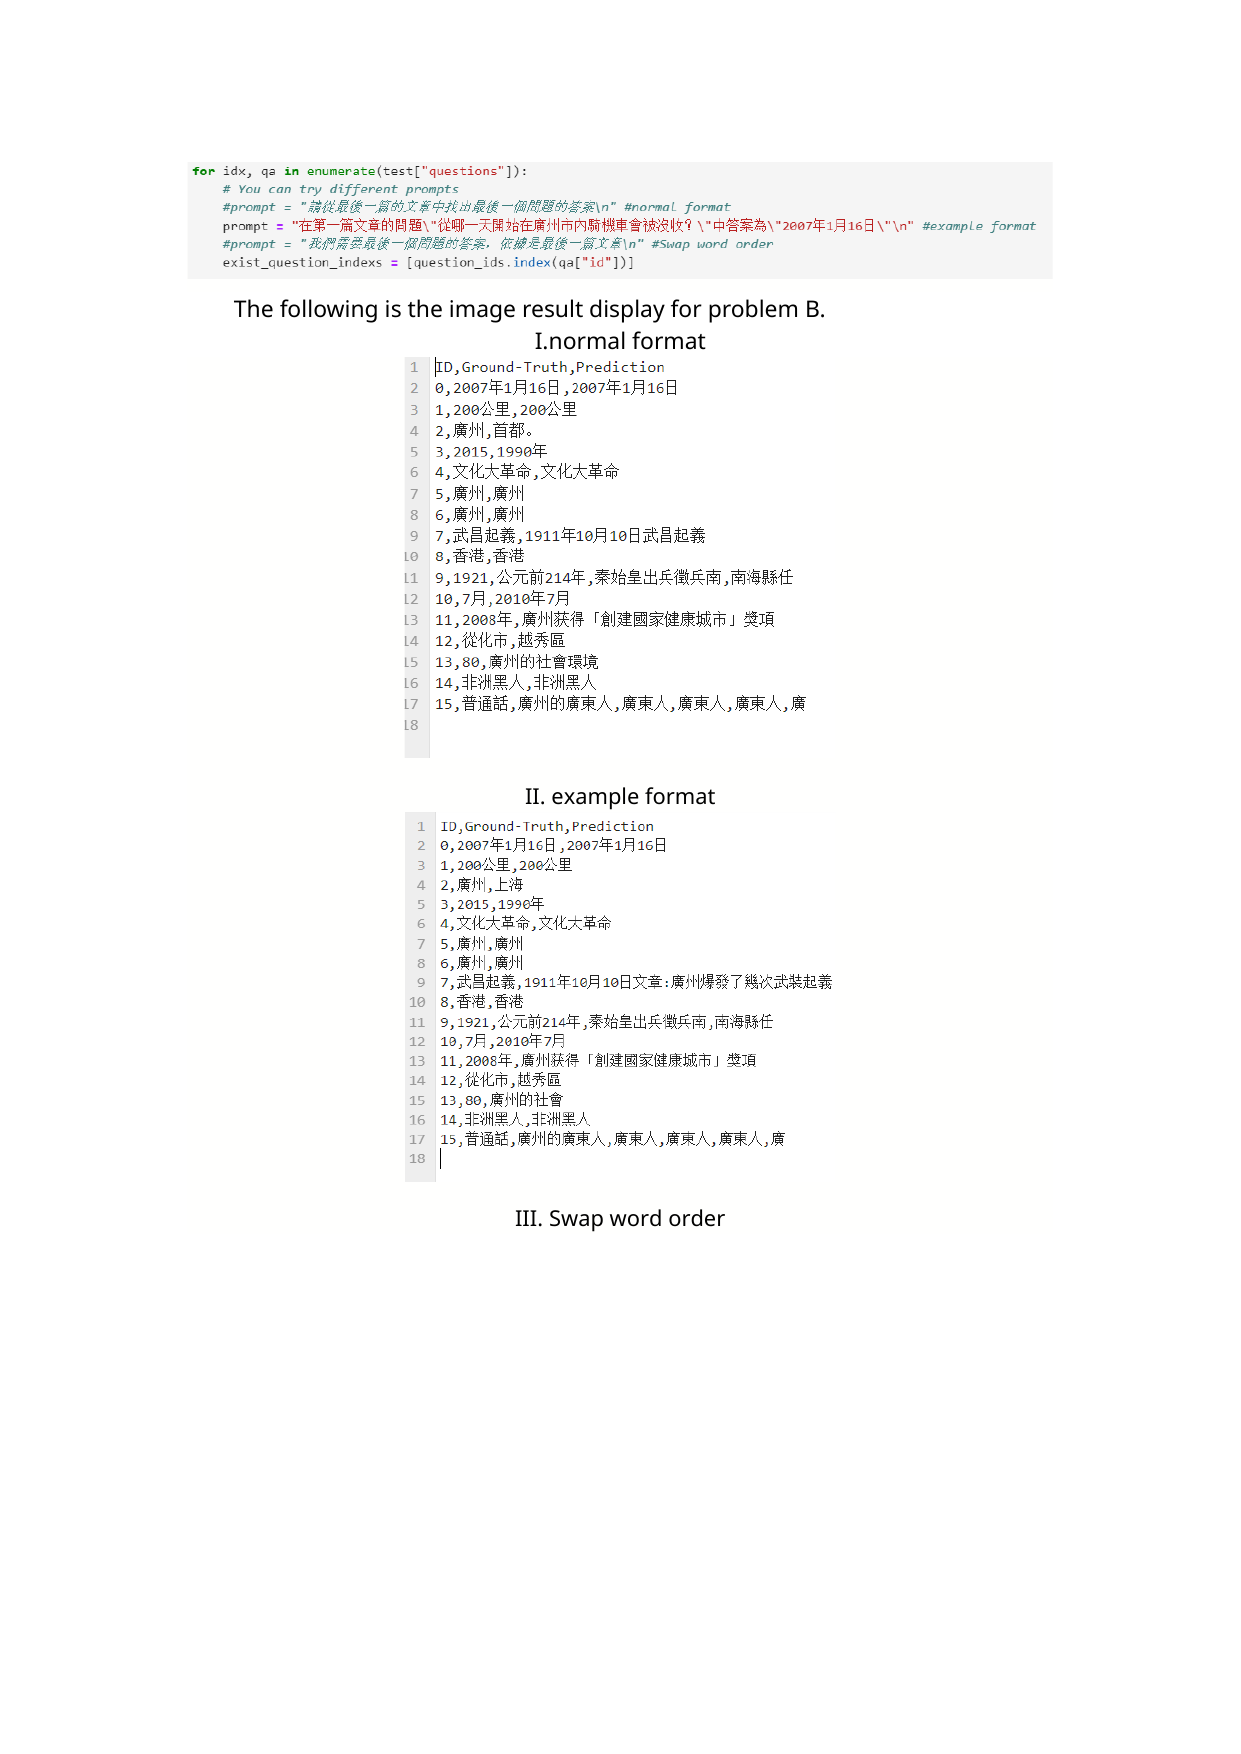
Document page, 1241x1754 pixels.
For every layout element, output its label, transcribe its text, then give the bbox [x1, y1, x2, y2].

text I.normal format [187, 324, 1053, 357]
picture [404, 357, 836, 758]
picture [187, 162, 1053, 279]
picture [405, 812, 836, 1182]
text III. Swap word order [187, 1202, 1053, 1234]
text The following is the image result display for problem B. [187, 292, 1053, 324]
text II. example format [187, 779, 1053, 812]
